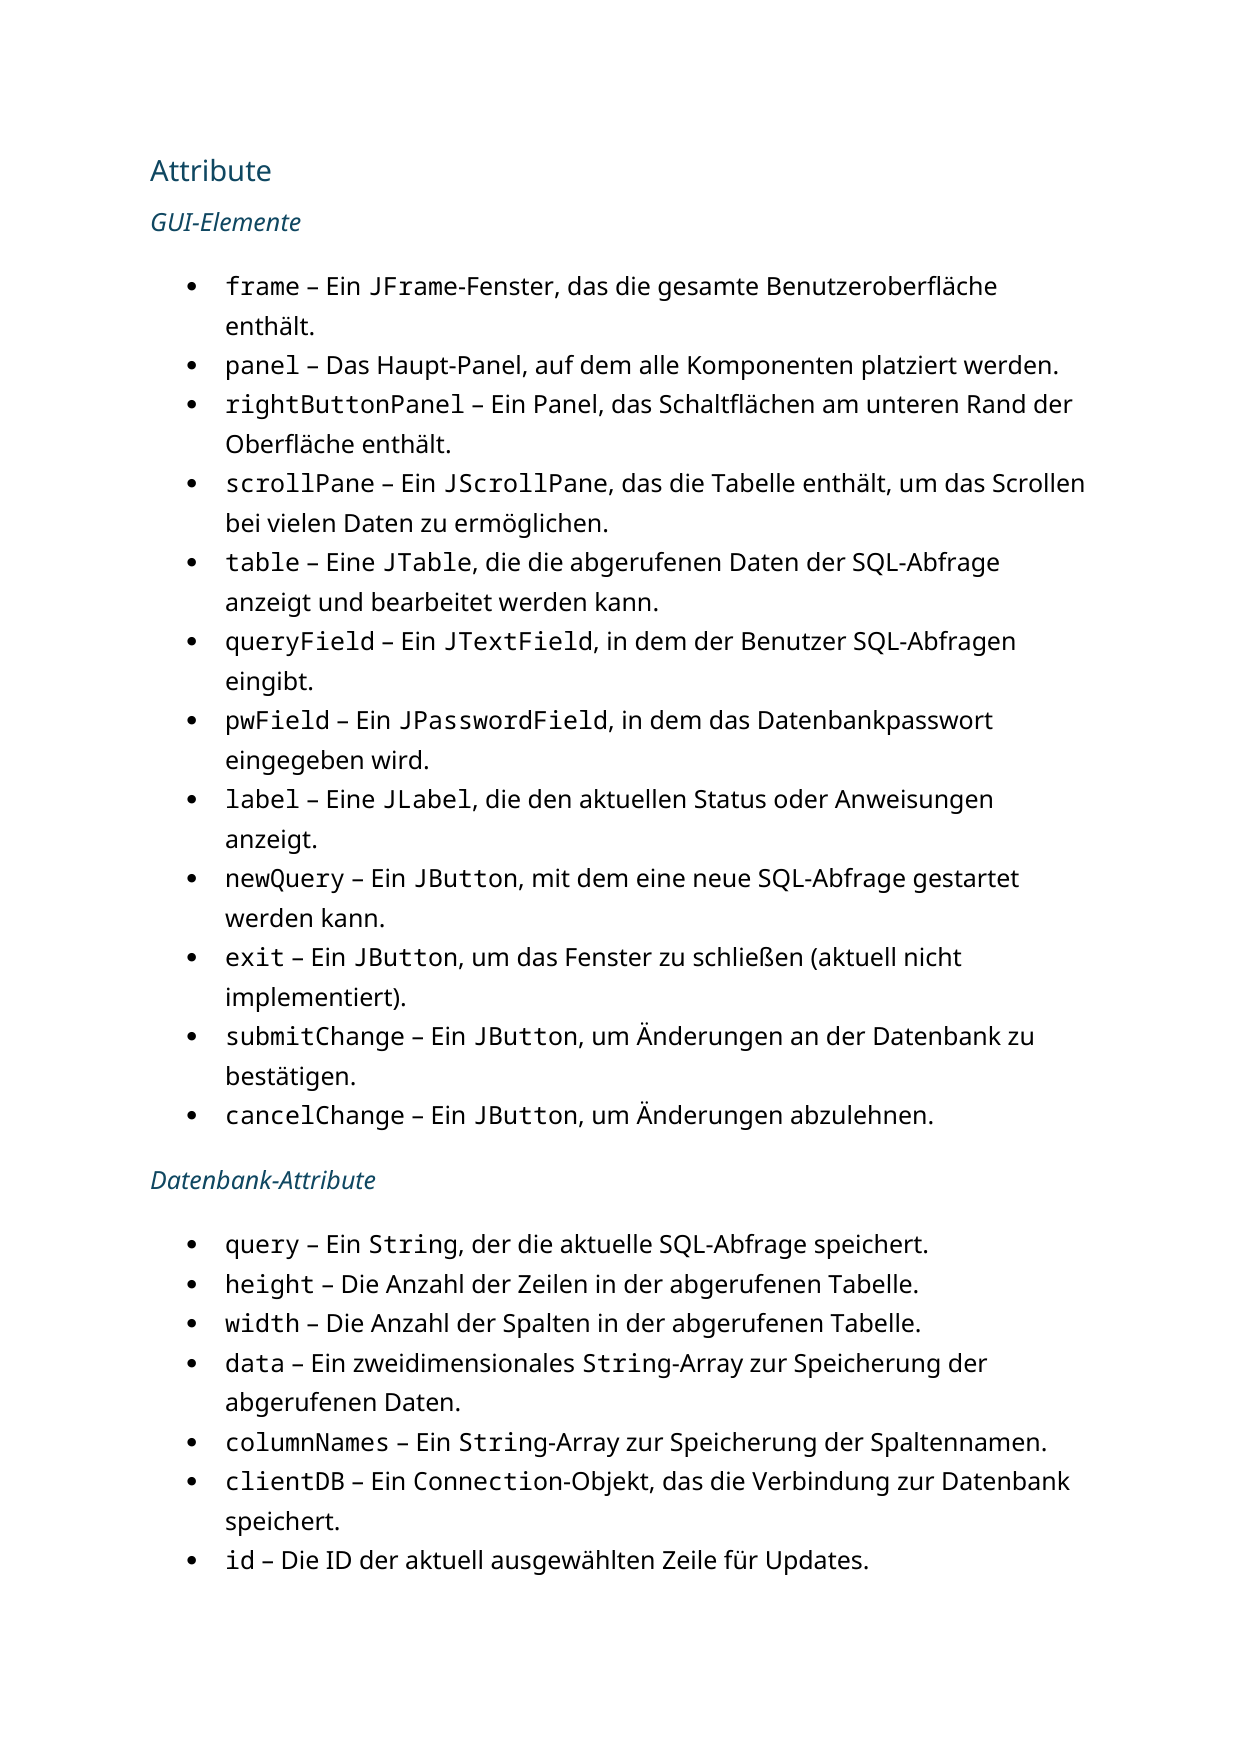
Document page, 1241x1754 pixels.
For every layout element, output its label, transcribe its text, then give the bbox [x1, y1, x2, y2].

list frame – Ein JFrame-Fenster, das die gesamte Benutzeroberfläche enthält. [187, 269, 1090, 342]
list cancelChange – Ein JButton, um Änderungen abzulehnen. [187, 1098, 1090, 1132]
list data – Ein zweidimensionales String-Array zur Speicherung der abgerufenen Daten. [187, 1345, 1090, 1419]
list query – Ein String, der die aktuelle SQL-Abfrage speichert. [187, 1227, 1090, 1261]
list rightButtonPanel – Ein Panel, das Schaltflächen am unteren Rand der Oberfläche enthält. [187, 387, 1090, 461]
list queryField – Ein JTextField, in dem der Benutzer SQL-Abfragen eingibt. [187, 624, 1090, 698]
subtitle Datenbank-Attribute [150, 1162, 1090, 1196]
list submitChange – Ein JButton, um Änderungen an der Datenbank zu bestätigen. [187, 1019, 1090, 1092]
subtitle Attribute [150, 150, 1090, 190]
list scrollPane – Ein JScrollPane, das die Tabelle enthält, um das Scrollen bei vielen Daten zu ermöglichen. [187, 466, 1090, 540]
list width – Die Anzahl der Spalten in der abgerufenen Tabelle. [187, 1306, 1090, 1340]
list id – Die ID der aktuell ausgewählten Zeile für Updates. [187, 1543, 1090, 1577]
list pwField – Ein JPasswordField, in dem das Datenbankpasswort eingegeben wird. [187, 703, 1090, 777]
list clientDB – Ein Connection-Objekt, das die Verbindung zur Datenbank speichert. [187, 1464, 1090, 1537]
list newQuery – Ein JButton, mit dem eine neue SQL-Abfrage gestartet werden kann. [187, 861, 1090, 934]
list table – Eine JTable, die die abgerufenen Daten der SQL-Abfrage anzeigt und bearbeitet werden kann. [187, 545, 1090, 619]
list columnNames – Ein String-Array zur Speicherung der Spaltennamen. [187, 1424, 1090, 1458]
list panel – Das Haupt-Panel, auf dem alle Komponenten platziert werden. [187, 348, 1090, 382]
subtitle GUI-Elemente [150, 204, 1090, 238]
list exit – Ein JButton, um das Fenster zu schließen (aktuell nicht implementiert). [187, 940, 1090, 1013]
list height – Die Anzahl der Zeilen in der abgerufenen Tabelle. [187, 1266, 1090, 1300]
list label – Eine JLabel, die den aktuellen Status oder Anweisungen anzeigt. [187, 782, 1090, 856]
